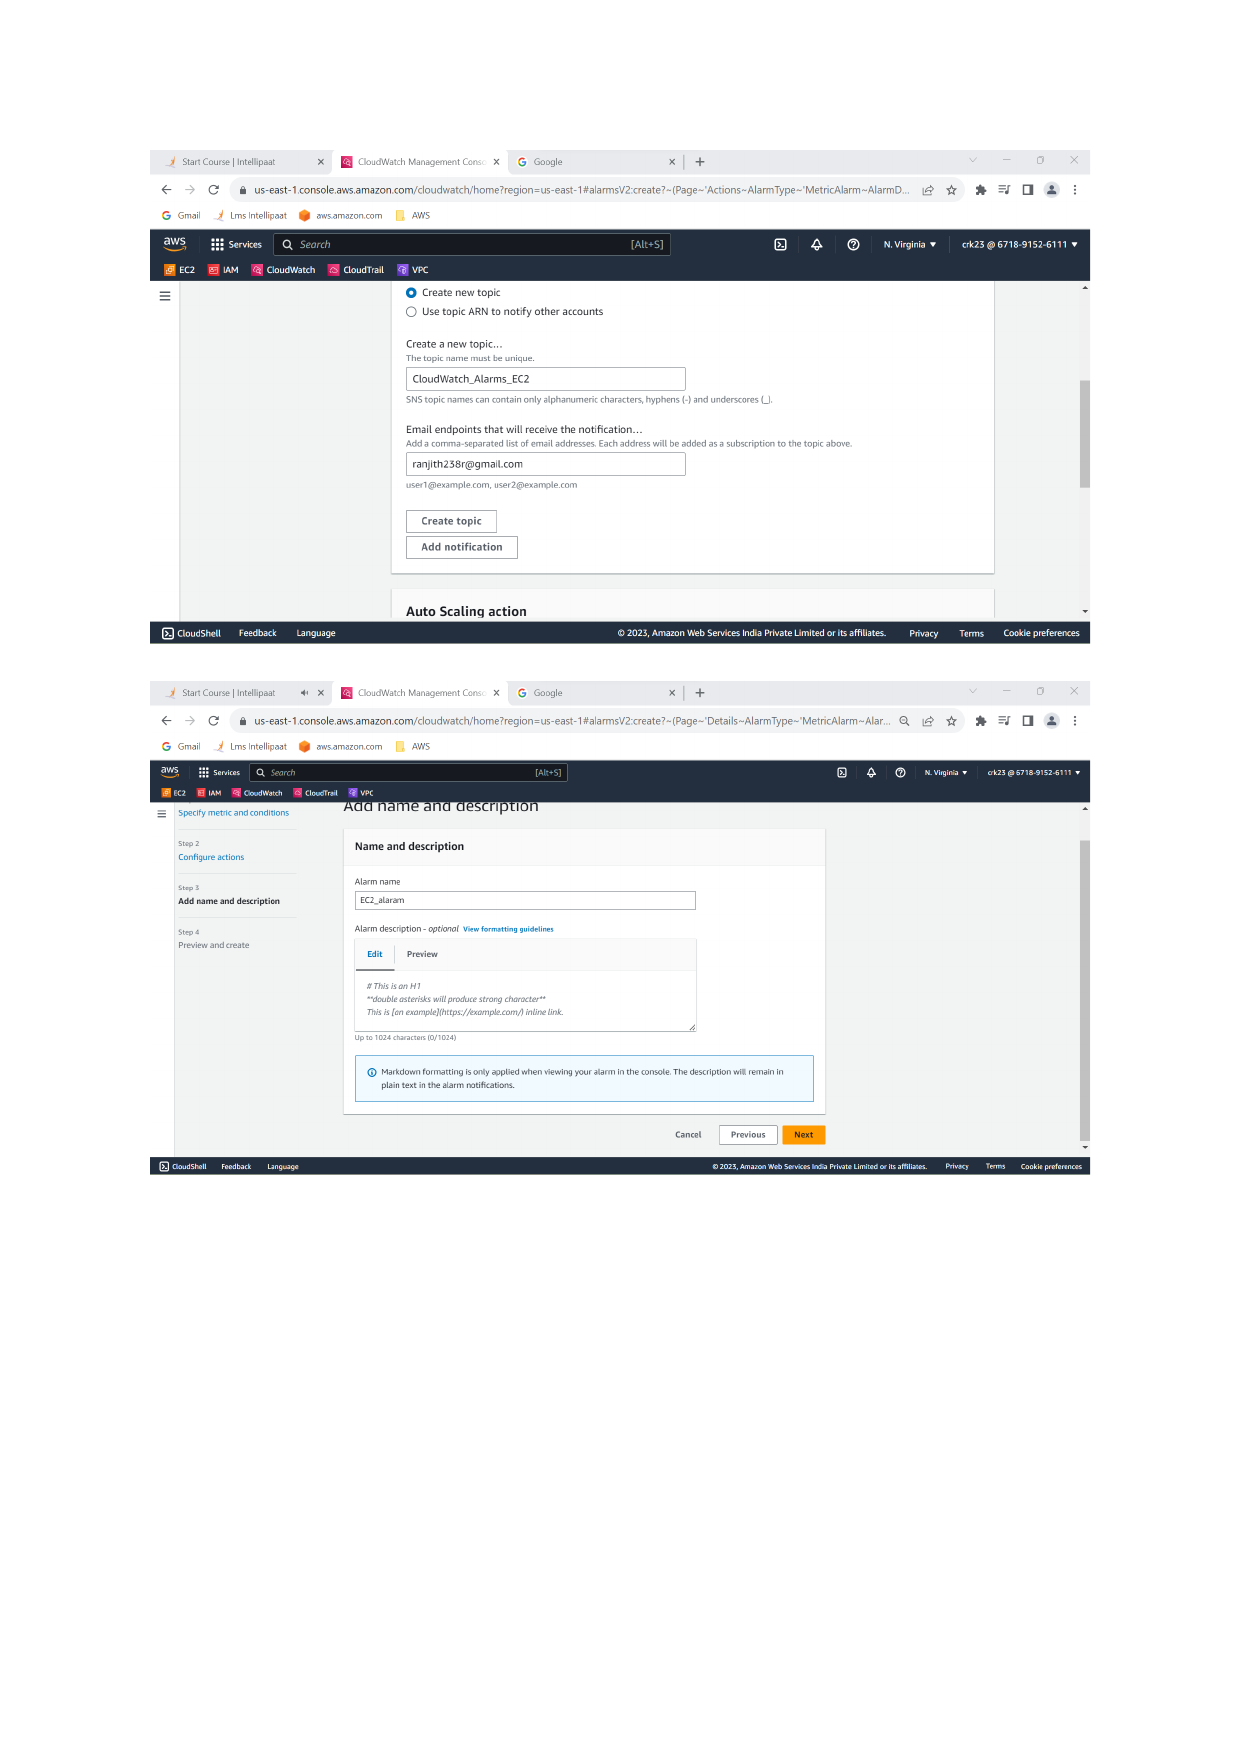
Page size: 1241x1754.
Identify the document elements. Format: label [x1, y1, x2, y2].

picture [150, 681, 1091, 1175]
picture [150, 150, 1091, 644]
